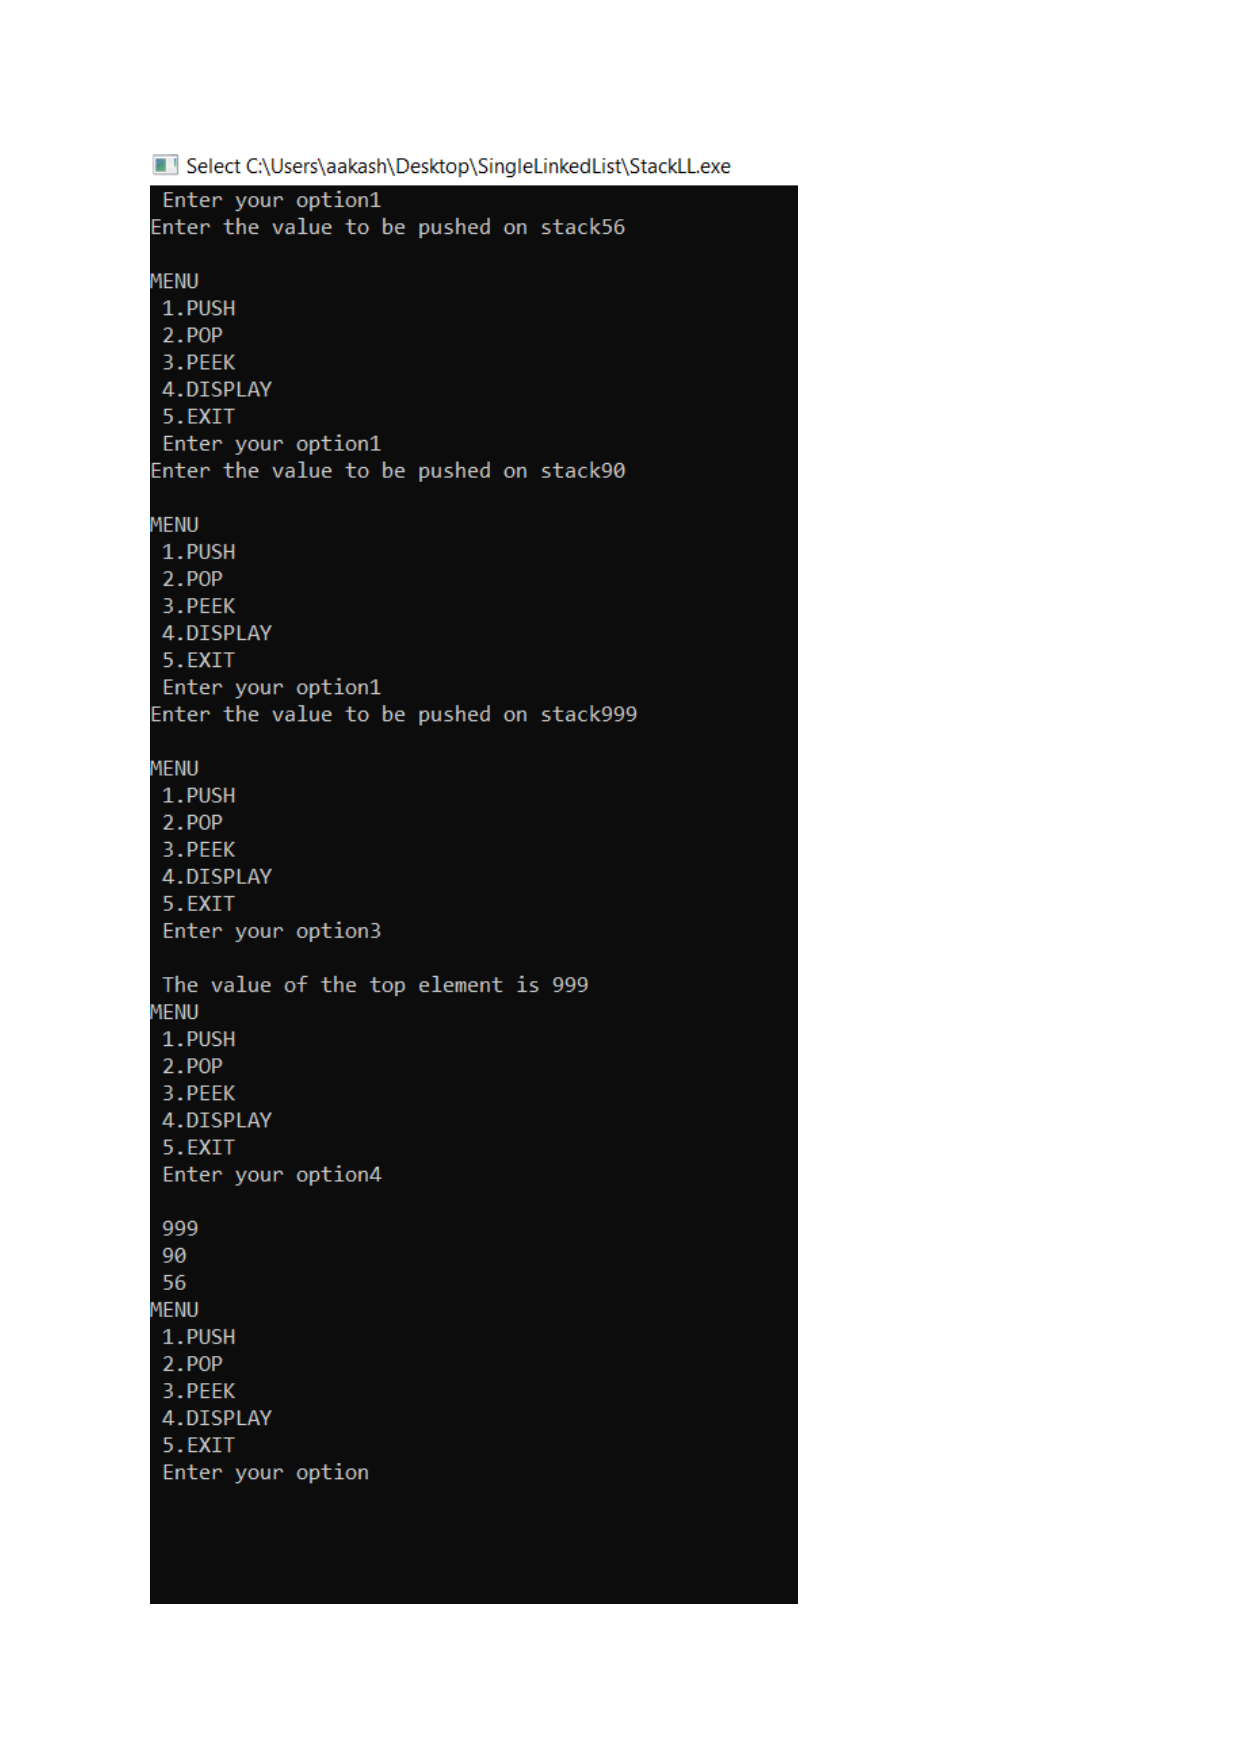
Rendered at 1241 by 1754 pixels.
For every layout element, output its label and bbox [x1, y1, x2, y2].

picture [150, 150, 798, 1604]
